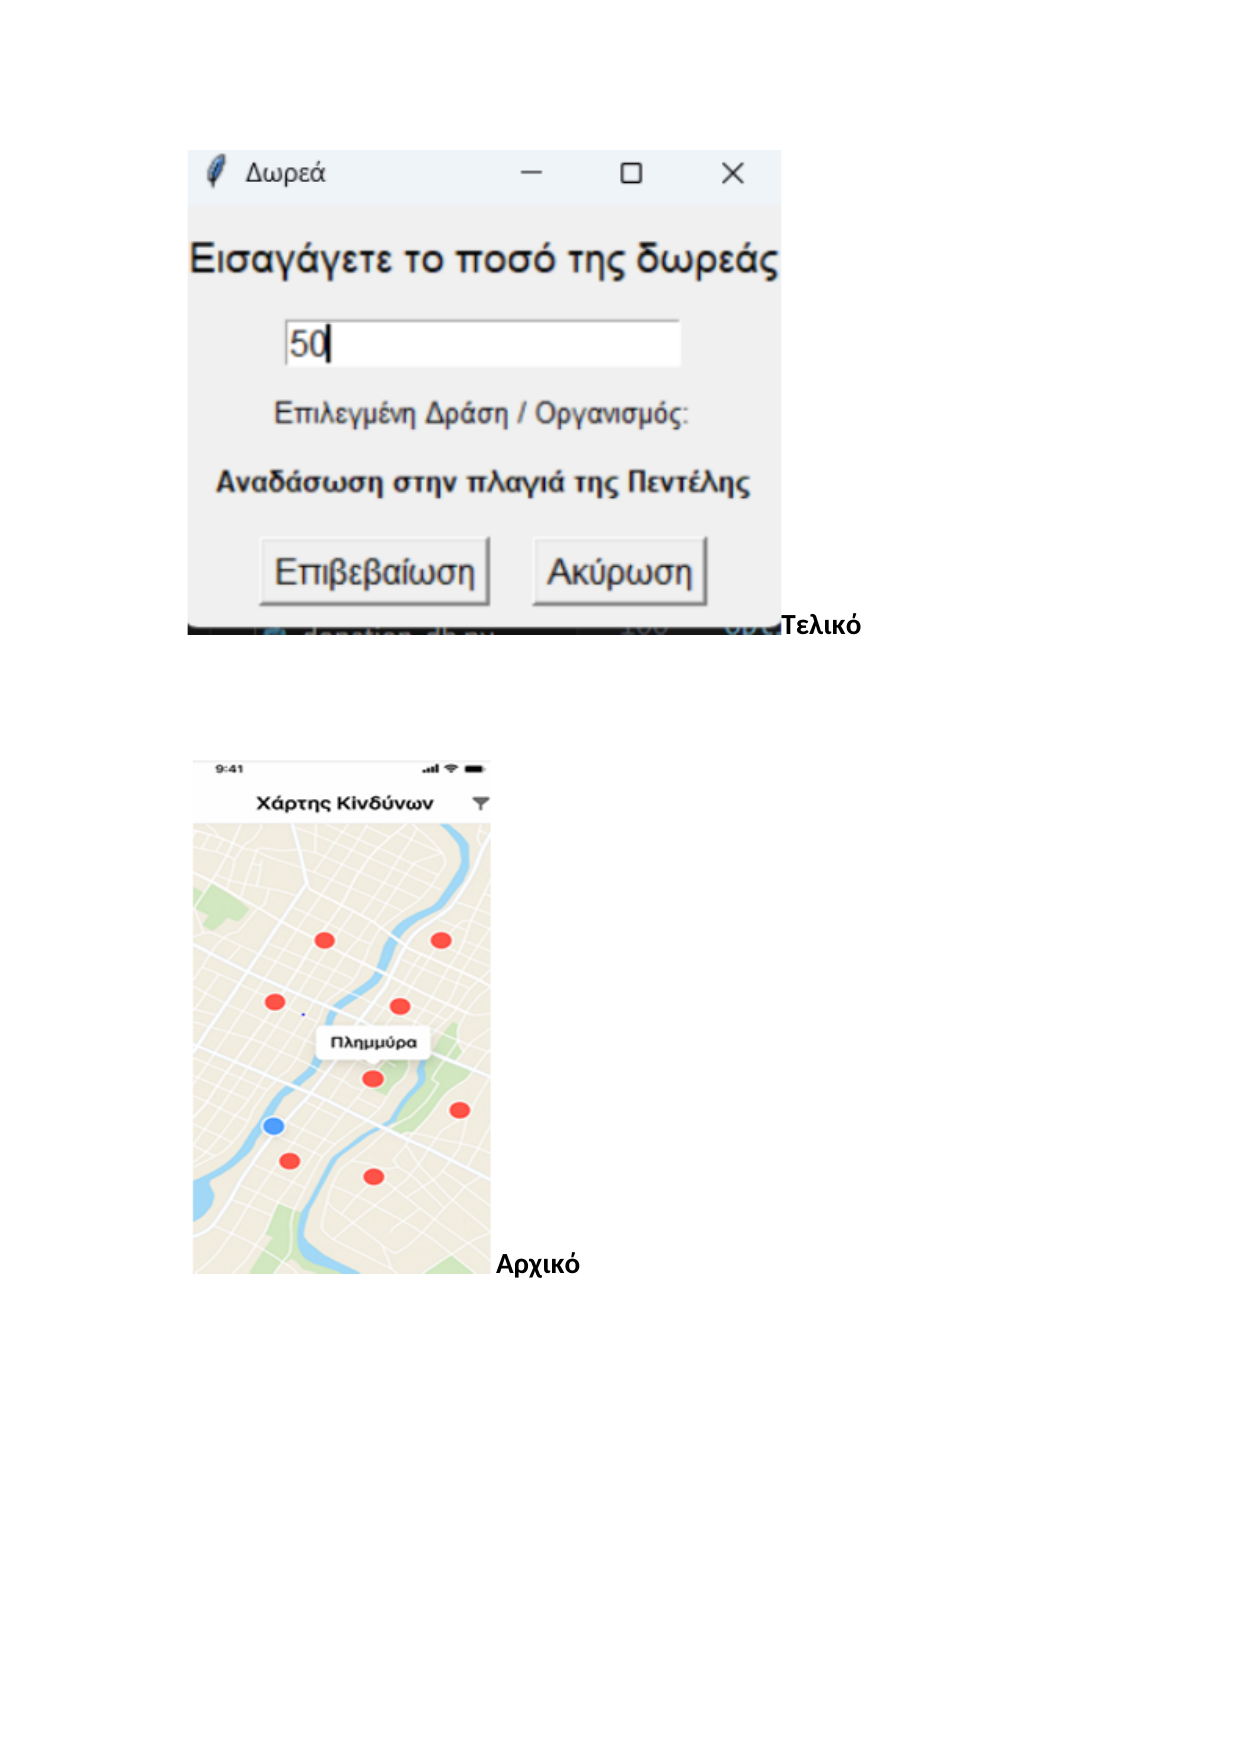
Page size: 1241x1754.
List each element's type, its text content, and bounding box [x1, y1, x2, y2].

picture [187, 759, 491, 1274]
picture [187, 150, 782, 635]
